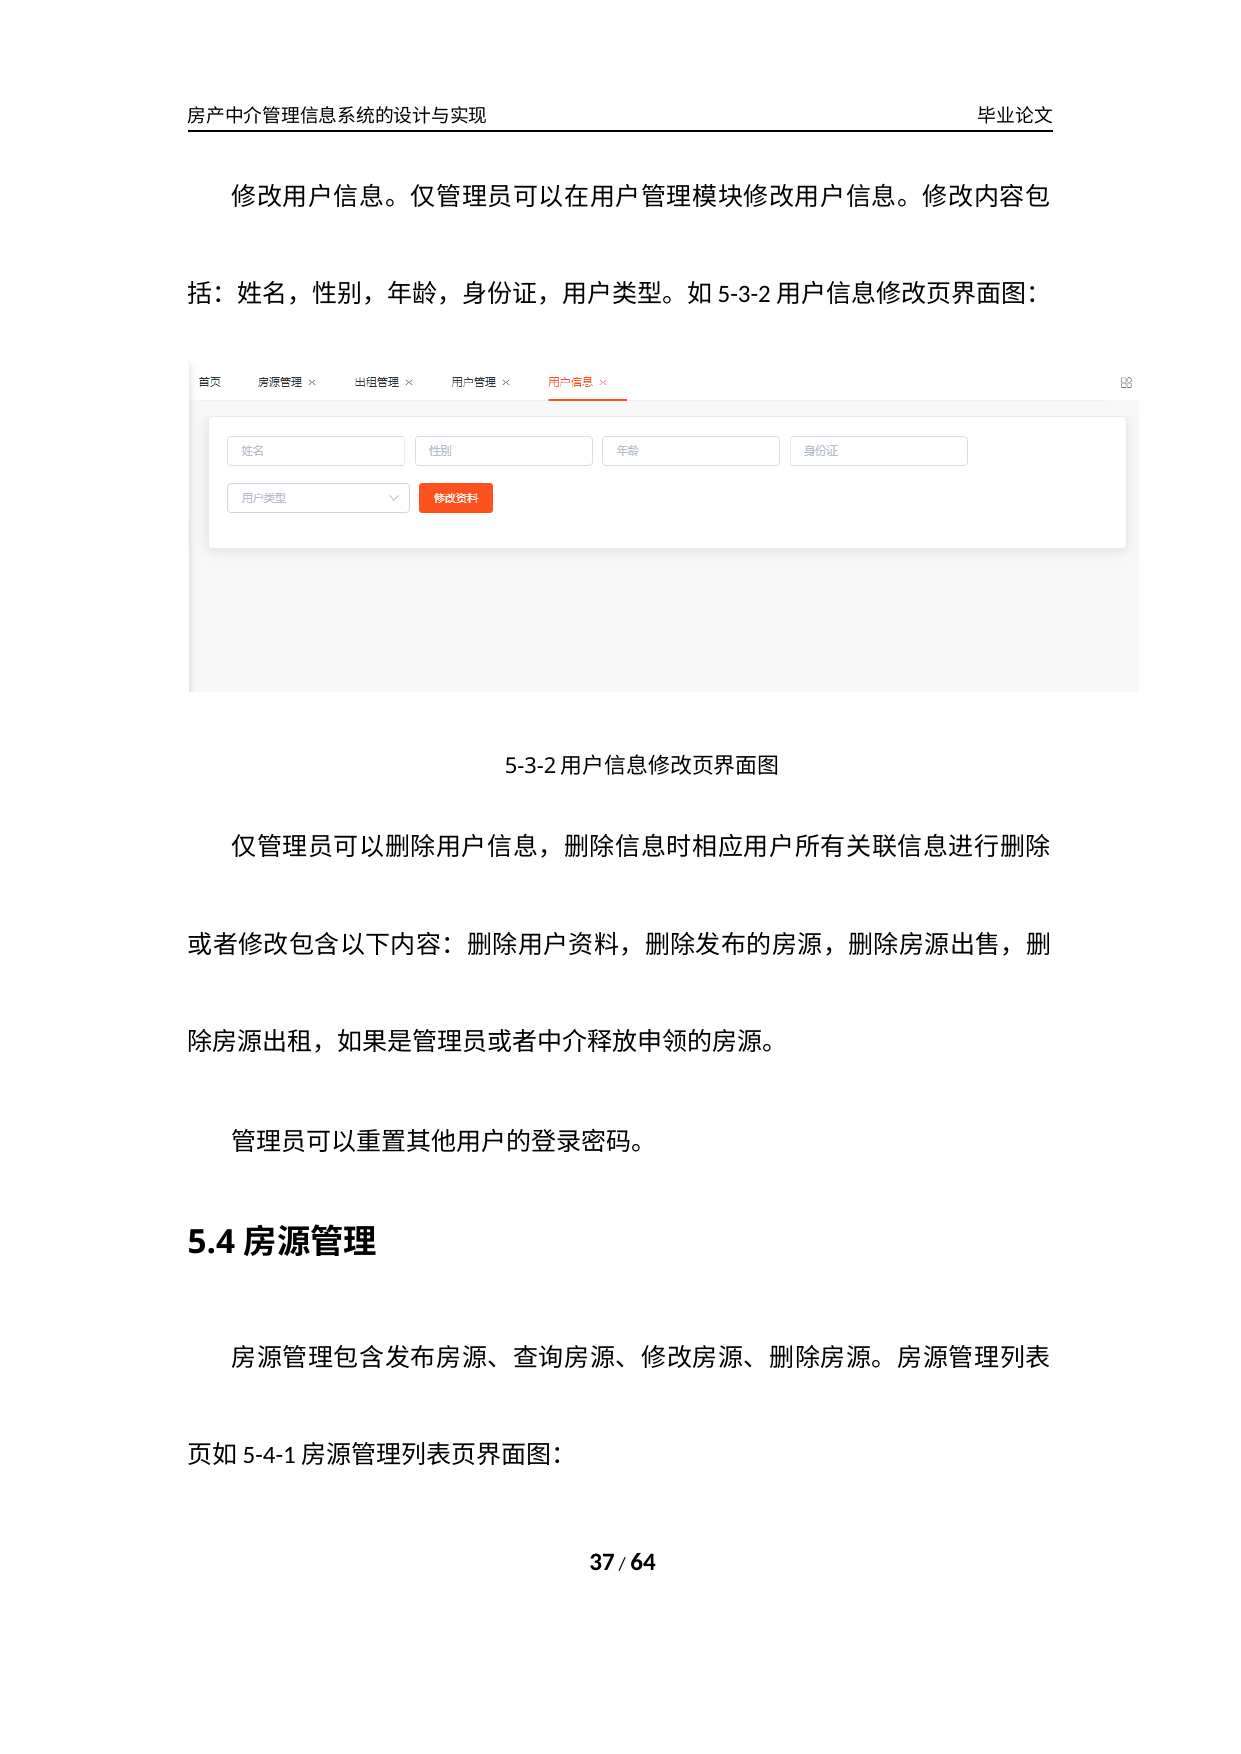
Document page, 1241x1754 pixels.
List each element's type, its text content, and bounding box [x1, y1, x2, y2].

text 管理员可以重置其他用户的登录密码。 [187, 1107, 1053, 1172]
text 5-3-2用户信息修改页界面图 [187, 748, 1053, 780]
text 修改用户信息。仅管理员可以在用户管理模块修改用户信息。修改内容包括：姓名，性别，年龄，身份证，用户类型。如5-3-2用户信息修改页界面图： [187, 162, 1053, 324]
subtitle 5.4 房源管理 [187, 1206, 1053, 1271]
text 房源管理包含发布房源、查询房源、修改房源、删除房源。房源管理列表页如5-4-1房源管理列表页界面图： [187, 1323, 1053, 1485]
picture [187, 358, 1139, 692]
text 仅管理员可以删除用户信息，删除信息时相应用户所有关联信息进行删除或者修改包含以下内容：删除用户资料，删除发布的房源，删除房源出售，删除房源出租，如果是管理员或者中介释放申领的房源。 [187, 812, 1053, 1072]
